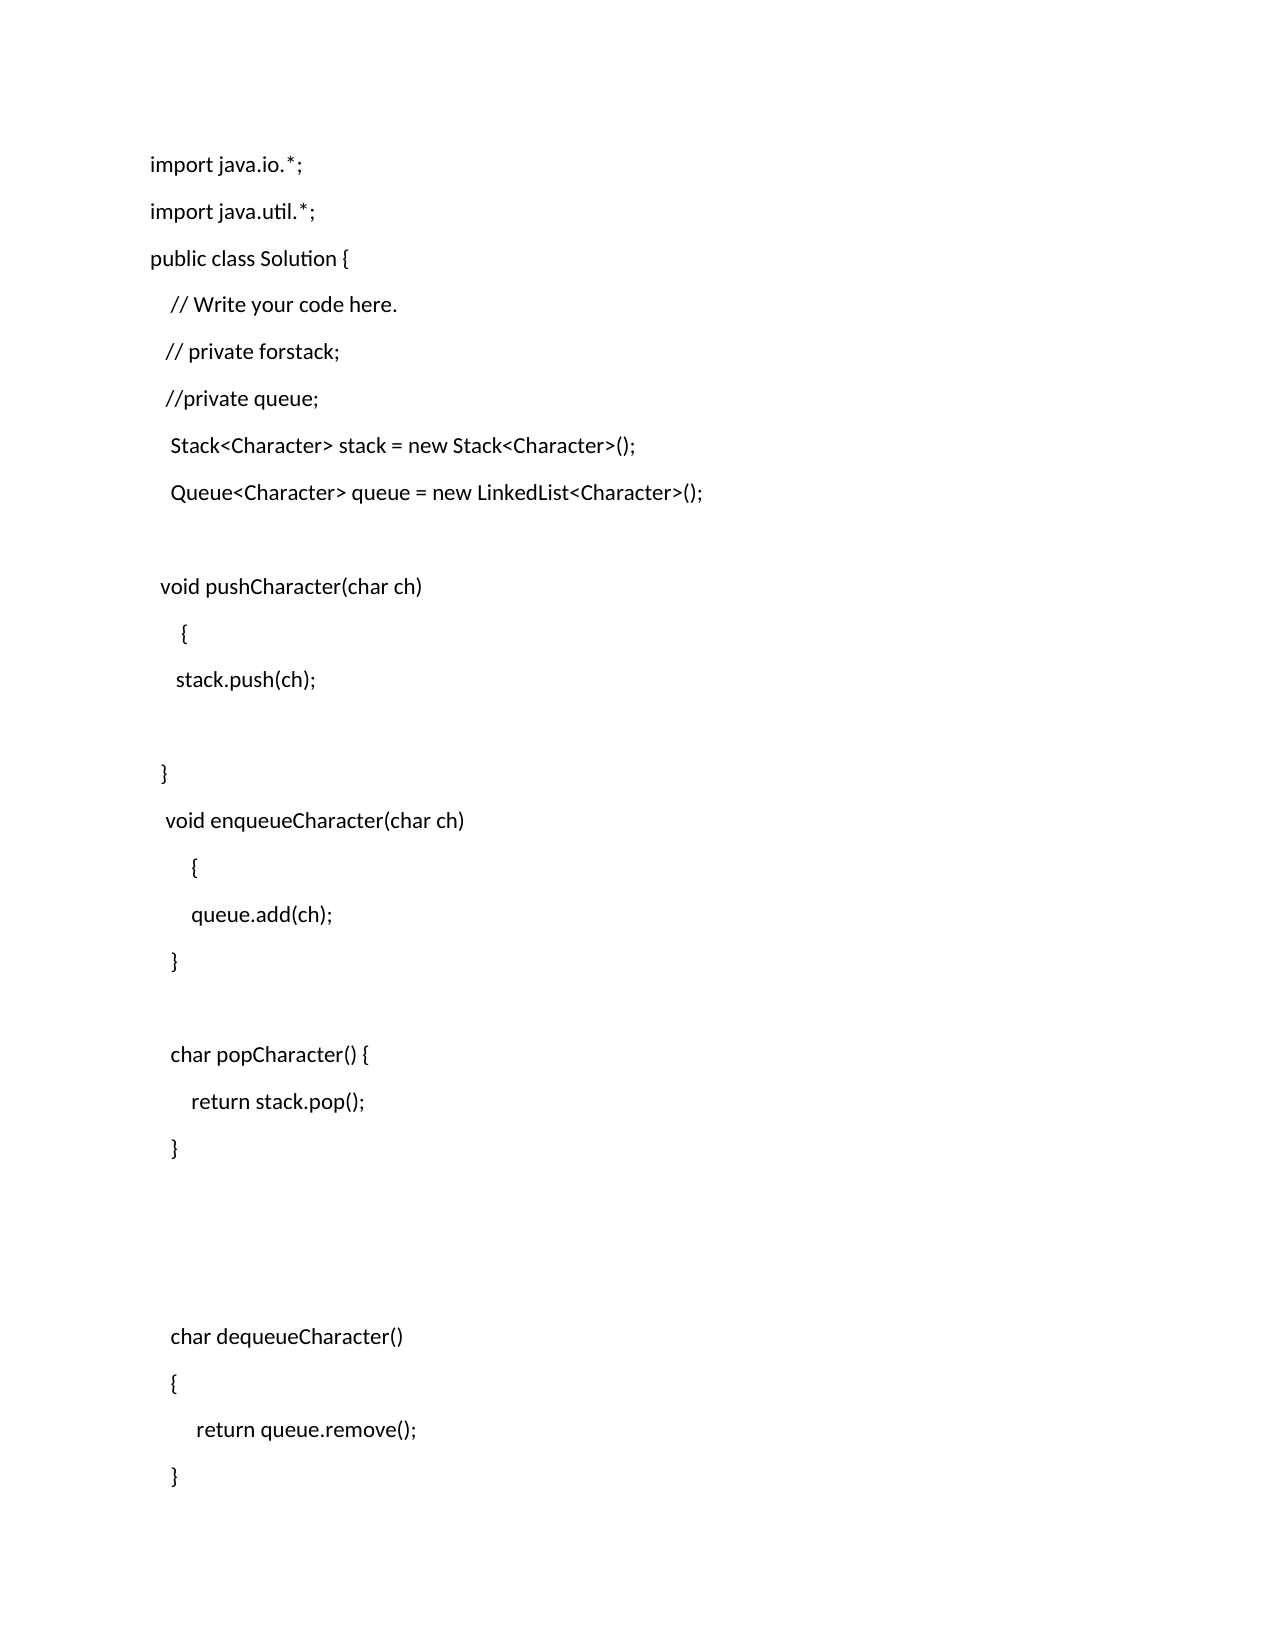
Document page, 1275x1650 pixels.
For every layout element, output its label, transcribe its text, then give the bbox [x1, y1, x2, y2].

text return stack.pop(); [150, 1087, 1125, 1116]
text Queue<Character> queue = new LinkedList<Character>(); [150, 478, 1125, 506]
text { [150, 619, 1125, 647]
text { [150, 853, 1125, 881]
text } [150, 1462, 1125, 1491]
text void pushCharacter(char ch) [150, 572, 1125, 600]
text // Write your code here. [150, 291, 1125, 319]
text //private queue; [150, 384, 1125, 412]
text Stack<Character> stack = new Stack<Character>(); [150, 431, 1125, 459]
text stack.push(ch); [150, 666, 1125, 694]
text // private forstack; [150, 337, 1125, 366]
text char dequeueCharacter() [150, 1322, 1125, 1350]
text void enqueueCharacter(char ch) [150, 806, 1125, 834]
text public class Solution { [150, 244, 1125, 272]
text char popCharacter() { [150, 1041, 1125, 1069]
text queue.add(ch); [150, 900, 1125, 928]
text import java.util.*; [150, 197, 1125, 225]
text import java.io.*; [150, 150, 1125, 178]
text } [150, 947, 1125, 975]
text { [150, 1369, 1125, 1397]
text } [150, 1134, 1125, 1162]
text } [150, 759, 1125, 787]
text return queue.remove(); [150, 1416, 1125, 1444]
